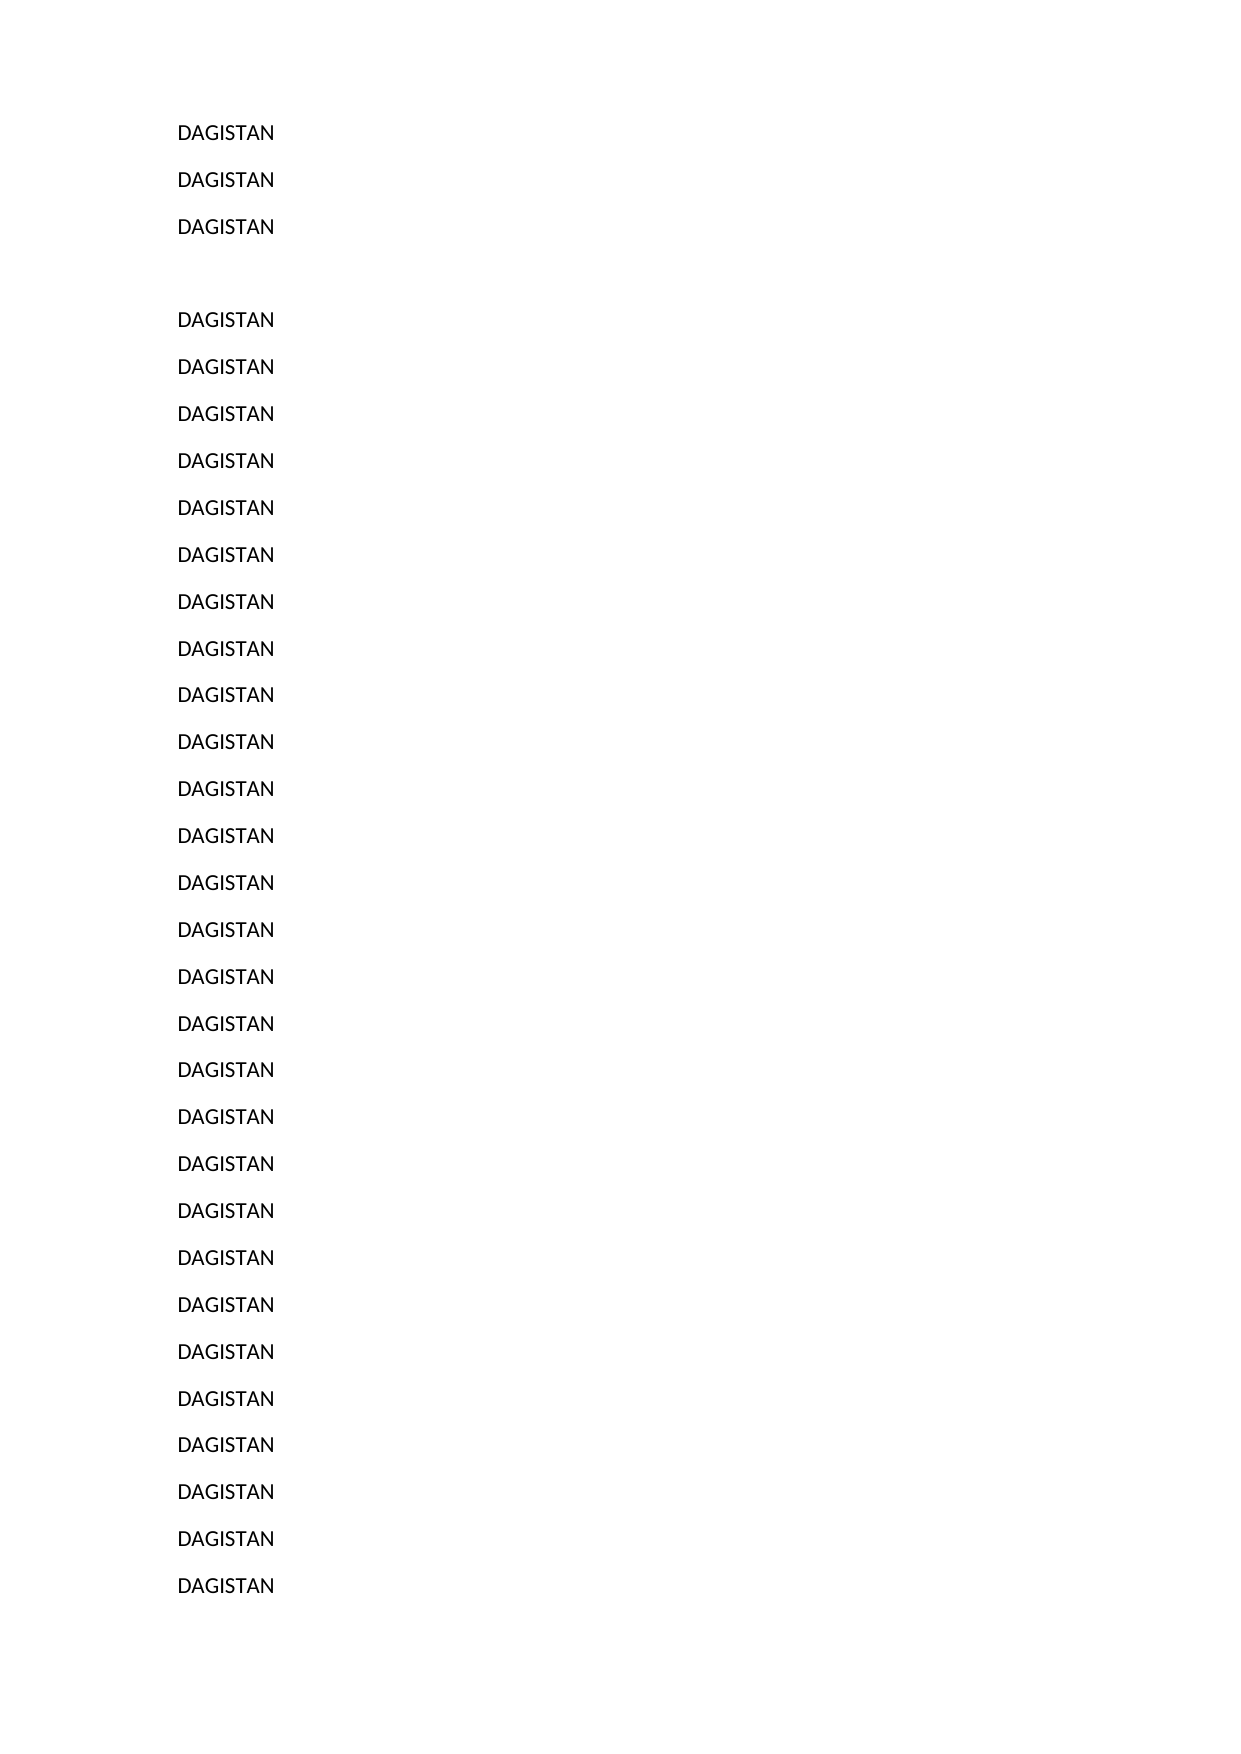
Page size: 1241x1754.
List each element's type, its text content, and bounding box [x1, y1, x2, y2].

text DAGISTAN [177, 446, 1152, 474]
text DAGISTAN [177, 1571, 1152, 1599]
text DAGISTAN [177, 399, 1152, 427]
text DAGISTAN [177, 915, 1152, 943]
text DAGISTAN [177, 165, 1152, 193]
text DAGISTAN [177, 1477, 1152, 1506]
text DAGISTAN [177, 634, 1152, 662]
text DAGISTAN [177, 306, 1152, 334]
text DAGISTAN [177, 1337, 1152, 1365]
text DAGISTAN [177, 352, 1152, 381]
text DAGISTAN [177, 493, 1152, 521]
text DAGISTAN [177, 1431, 1152, 1459]
text DAGISTAN [177, 774, 1152, 802]
text DAGISTAN [177, 681, 1152, 709]
text DAGISTAN [177, 821, 1152, 849]
text DAGISTAN [177, 1384, 1152, 1412]
text DAGISTAN [177, 1056, 1152, 1084]
text DAGISTAN [177, 727, 1152, 756]
text DAGISTAN [177, 1243, 1152, 1271]
text DAGISTAN [177, 118, 1152, 146]
text DAGISTAN [177, 1102, 1152, 1131]
text DAGISTAN [177, 1149, 1152, 1177]
text DAGISTAN [177, 212, 1152, 240]
text DAGISTAN [177, 1009, 1152, 1037]
text DAGISTAN [177, 1290, 1152, 1318]
text DAGISTAN [177, 540, 1152, 568]
text DAGISTAN [177, 962, 1152, 990]
text DAGISTAN [177, 1524, 1152, 1552]
text DAGISTAN [177, 868, 1152, 896]
text DAGISTAN [177, 1196, 1152, 1224]
text DAGISTAN [177, 587, 1152, 615]
